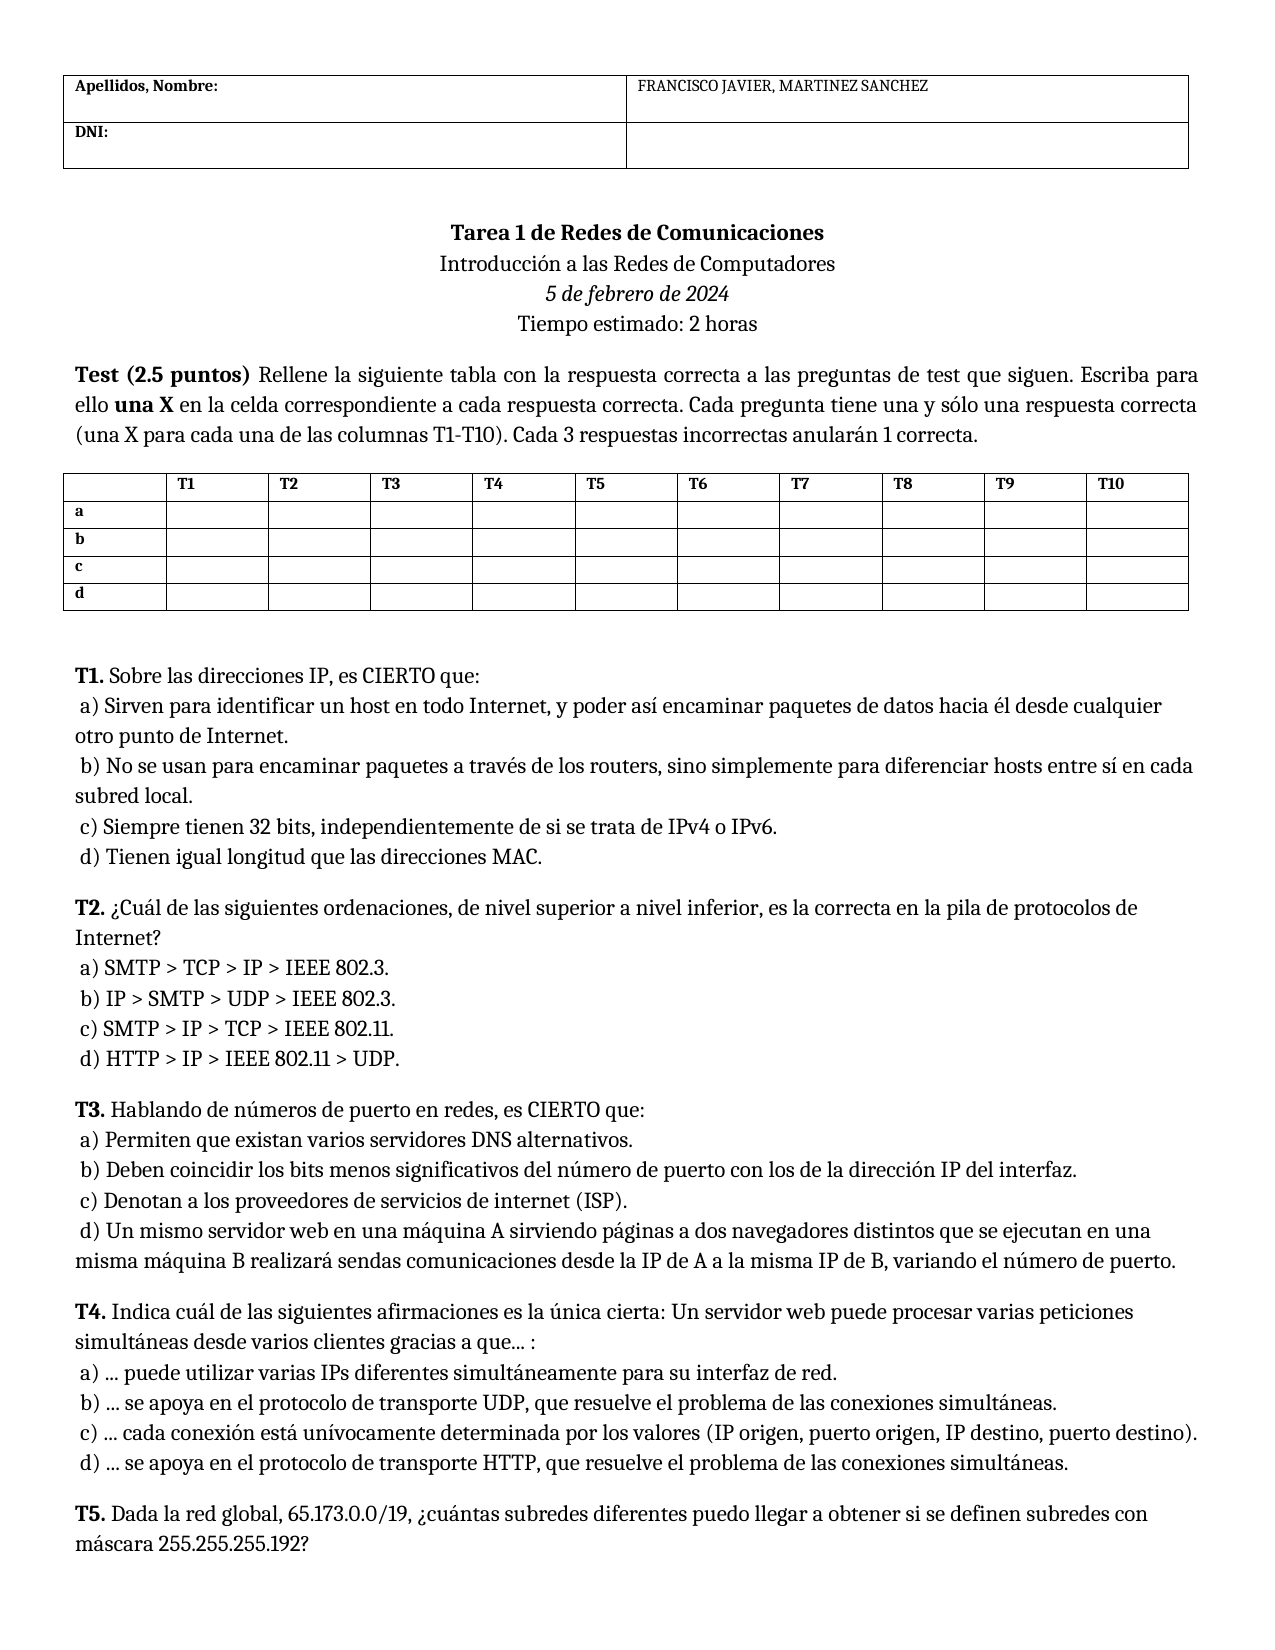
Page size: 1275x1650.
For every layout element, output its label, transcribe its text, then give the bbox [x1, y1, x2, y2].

table_header T5 [576, 474, 677, 501]
text T3. Hablando de números de puerto en redes, es CIERTO que: a) Permiten que existan varios servidores DNS alternativos. b) Deben coincidir los bits menos significativos del número de puerto con los de la dirección IP del interfaz. c) Denotan a los proveedores de servicios de internet (ISP). d) Un mismo servidor web en una máquina A sirviendo páginas a dos navegadores distintos que se ejecutan en una misma máquina B realizará sendas comunicaciones desde la IP de A a la misma IP de B, variando el número de puerto. [75, 1097, 1200, 1274]
table_cell [473, 502, 575, 528]
table_header Apellidos, Nombre: [64, 76, 626, 122]
table_cell [985, 502, 1086, 528]
table_cell [678, 584, 779, 610]
table_cell [883, 557, 984, 583]
table_header T4 [473, 474, 575, 501]
table_cell [985, 584, 1086, 610]
table_cell DNI: [64, 123, 626, 168]
table_cell b [64, 529, 166, 556]
table_header T3 [371, 474, 472, 501]
table_cell [883, 529, 984, 556]
table_cell [627, 123, 1188, 168]
table_cell [678, 557, 779, 583]
table_cell [678, 529, 779, 556]
table_cell [269, 529, 370, 556]
table_header T2 [269, 474, 370, 501]
table_cell [780, 584, 882, 610]
table_header T8 [883, 474, 984, 501]
text Tarea 1 de Redes de Comunicaciones Introducción a las Redes de Computadores 5 de febrero de 2024 Tiempo estimado: 2 horas [75, 220, 1200, 337]
table_cell [167, 584, 268, 610]
table_header [64, 474, 166, 501]
table_cell [985, 557, 1086, 583]
table_cell [576, 584, 677, 610]
table_cell [883, 584, 984, 610]
table_header FRANCISCO JAVIER, MARTINEZ SANCHEZ [627, 76, 1188, 122]
table_cell [576, 502, 677, 528]
table_cell [269, 584, 370, 610]
text T4. Indica cuál de las siguientes afirmaciones es la única cierta: Un servidor web puede procesar varias peticiones simultáneas desde varios clientes gracias a que... : a) ... puede utilizar varias IPs diferentes simultáneamente para su interfaz de red. b) ... se apoya en el protocolo de transporte UDP, que resuelve el problema de las conexiones simultáneas. c) ... cada conexión está unívocamente determinada por los valores (IP origen, puerto origen, IP destino, puerto destino). d) ... se apoya en el protocolo de transporte HTTP, que resuelve el problema de las conexiones simultáneas. [75, 1299, 1200, 1476]
table_cell [473, 529, 575, 556]
table_header T7 [780, 474, 882, 501]
table_cell [371, 584, 472, 610]
table_header T10 [1087, 474, 1188, 501]
text T1. Sobre las direcciones IP, es CIERTO que: a) Sirven para identificar un host en todo Internet, y poder así encaminar paquetes de datos hacia él desde cualquier otro punto de Internet. b) No se usan para encaminar paquetes a través de los routers, sino simplemente para diferenciar hosts entre sí en cada subred local. c) Siempre tienen 32 bits, independientemente de si se trata de IPv4 o IPv6. d) Tienen igual longitud que las direcciones MAC. [75, 662, 1200, 870]
table_cell [473, 584, 575, 610]
table_cell [576, 557, 677, 583]
table_cell [985, 529, 1086, 556]
table_cell [1087, 529, 1188, 556]
table_cell [576, 529, 677, 556]
table_cell c [64, 557, 166, 583]
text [75, 1501, 1200, 1557]
table_cell [780, 557, 882, 583]
table_header T9 [985, 474, 1086, 501]
text Test (2.5 puntos) Rellene la siguiente tabla con la respuesta correcta a las preguntas de test que siguen. Escriba para ello una X en la celda correspondiente a cada respuesta correcta. Cada pregunta tiene una y sólo una respuesta correcta (una X para cada una de las columnas T1-T10). Cada 3 respuestas incorrectas anularán 1 correcta. [75, 362, 1200, 449]
table_cell [883, 502, 984, 528]
table_cell a [64, 502, 166, 528]
table_cell [780, 529, 882, 556]
table_cell [269, 502, 370, 528]
table_cell [269, 557, 370, 583]
table_cell [1087, 584, 1188, 610]
table_cell [1087, 502, 1188, 528]
table_cell [371, 529, 472, 556]
table_header T6 [678, 474, 779, 501]
table_cell [167, 502, 268, 528]
table_cell [678, 502, 779, 528]
table_cell [371, 502, 472, 528]
table_cell [167, 529, 268, 556]
text T2. ¿Cuál de las siguientes ordenaciones, de nivel superior a nivel inferior, es la correcta en la pila de protocolos de Internet? a) SMTP > TCP > IP > IEEE 802.3. b) IP > SMTP > UDP > IEEE 802.3. c) SMTP > IP > TCP > IEEE 802.11. d) HTTP > IP > IEEE 802.11 > UDP. [75, 895, 1200, 1072]
table_cell [1087, 557, 1188, 583]
table_cell [473, 557, 575, 583]
table_cell d [64, 584, 166, 610]
table_header T1 [167, 474, 268, 501]
table_cell [780, 502, 882, 528]
table_cell [167, 557, 268, 583]
table_cell [371, 557, 472, 583]
